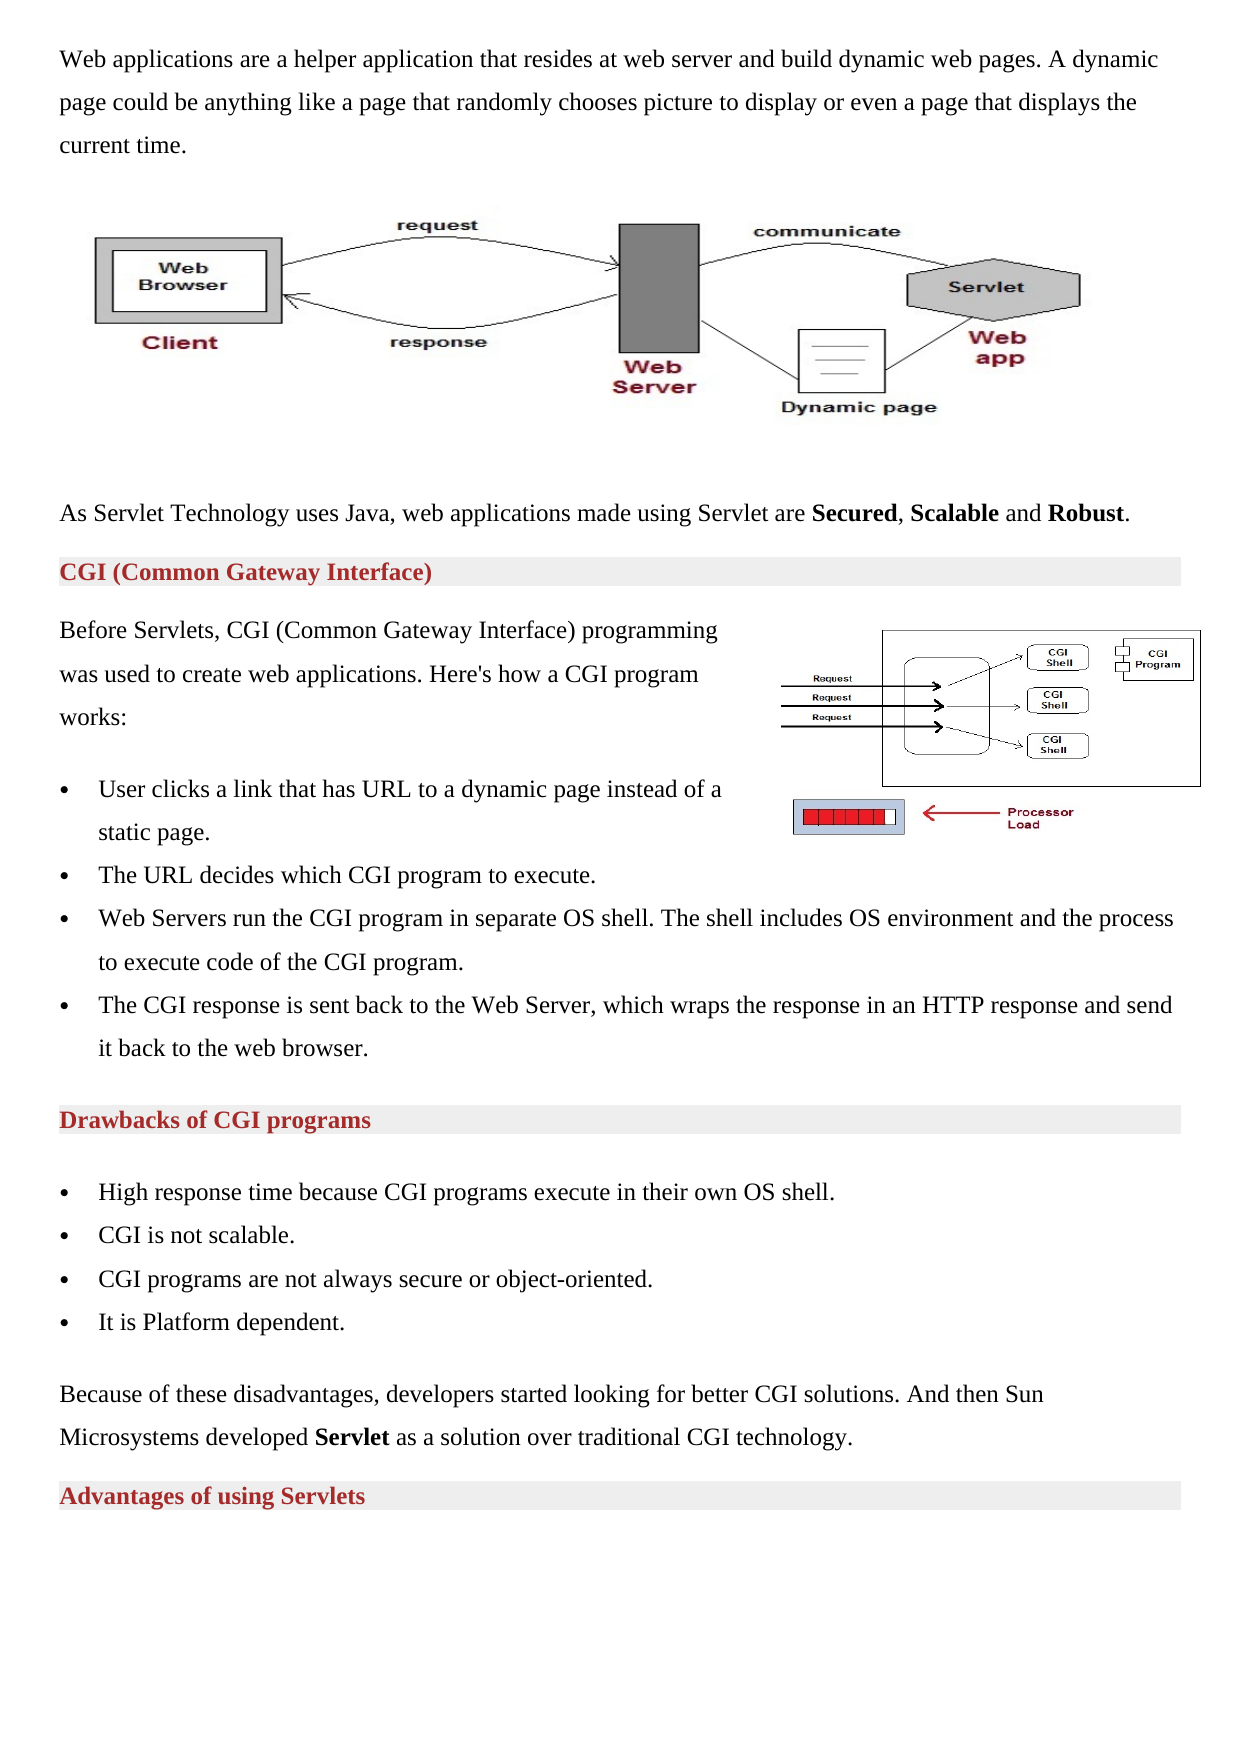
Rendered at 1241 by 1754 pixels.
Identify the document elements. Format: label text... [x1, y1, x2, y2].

subtitle CGI (Common Gateway Interface) [59, 557, 1181, 586]
list The CGI response is sent back to the Web Server, which wraps the response in an HTTP response and send it back to the web browser. [61, 990, 1181, 1062]
list CGI programs are not always secure or object-oriented. [61, 1264, 1181, 1292]
text Web applications are a helper application that resides at web server and build dynamic web pages. A dynamic page could be anything like a page that randomly chooses picture to display or even a page that displays the current time. [59, 44, 1181, 159]
picture [767, 622, 1207, 852]
subtitle Drawbacks of CGI programs [59, 1105, 1181, 1134]
list CGI is not scalable. [61, 1221, 1181, 1249]
list The URL decides which CGI program to execute. [61, 860, 1181, 889]
subtitle Advantages of using Servlets [59, 1481, 1181, 1510]
text Before Servlets, CGI (Common Gateway Interface) programming was used to create web applications. Here's how a CGI program works: [59, 616, 1181, 731]
picture [59, 189, 1093, 468]
text As Servlet Technology uses Java, web applications made using Servlet are Secured, Scalable and Robust. [59, 498, 1181, 527]
text Because of these disadvantages, developers started looking for better CGI solutions. And then Sun Microsystems developed Servlet as a solution over traditional CGI technology. [59, 1379, 1181, 1451]
list High response time because CGI programs execute in their own OS shell. [61, 1177, 1181, 1206]
list Web Servers run the CGI program in separate OS shell. The shell includes OS environment and the process to execute code of the CGI program. [61, 903, 1181, 975]
list User clicks a link that has URL to a dynamic page instead of a static page. [61, 774, 767, 846]
list It is Platform dependent. [61, 1307, 1181, 1336]
